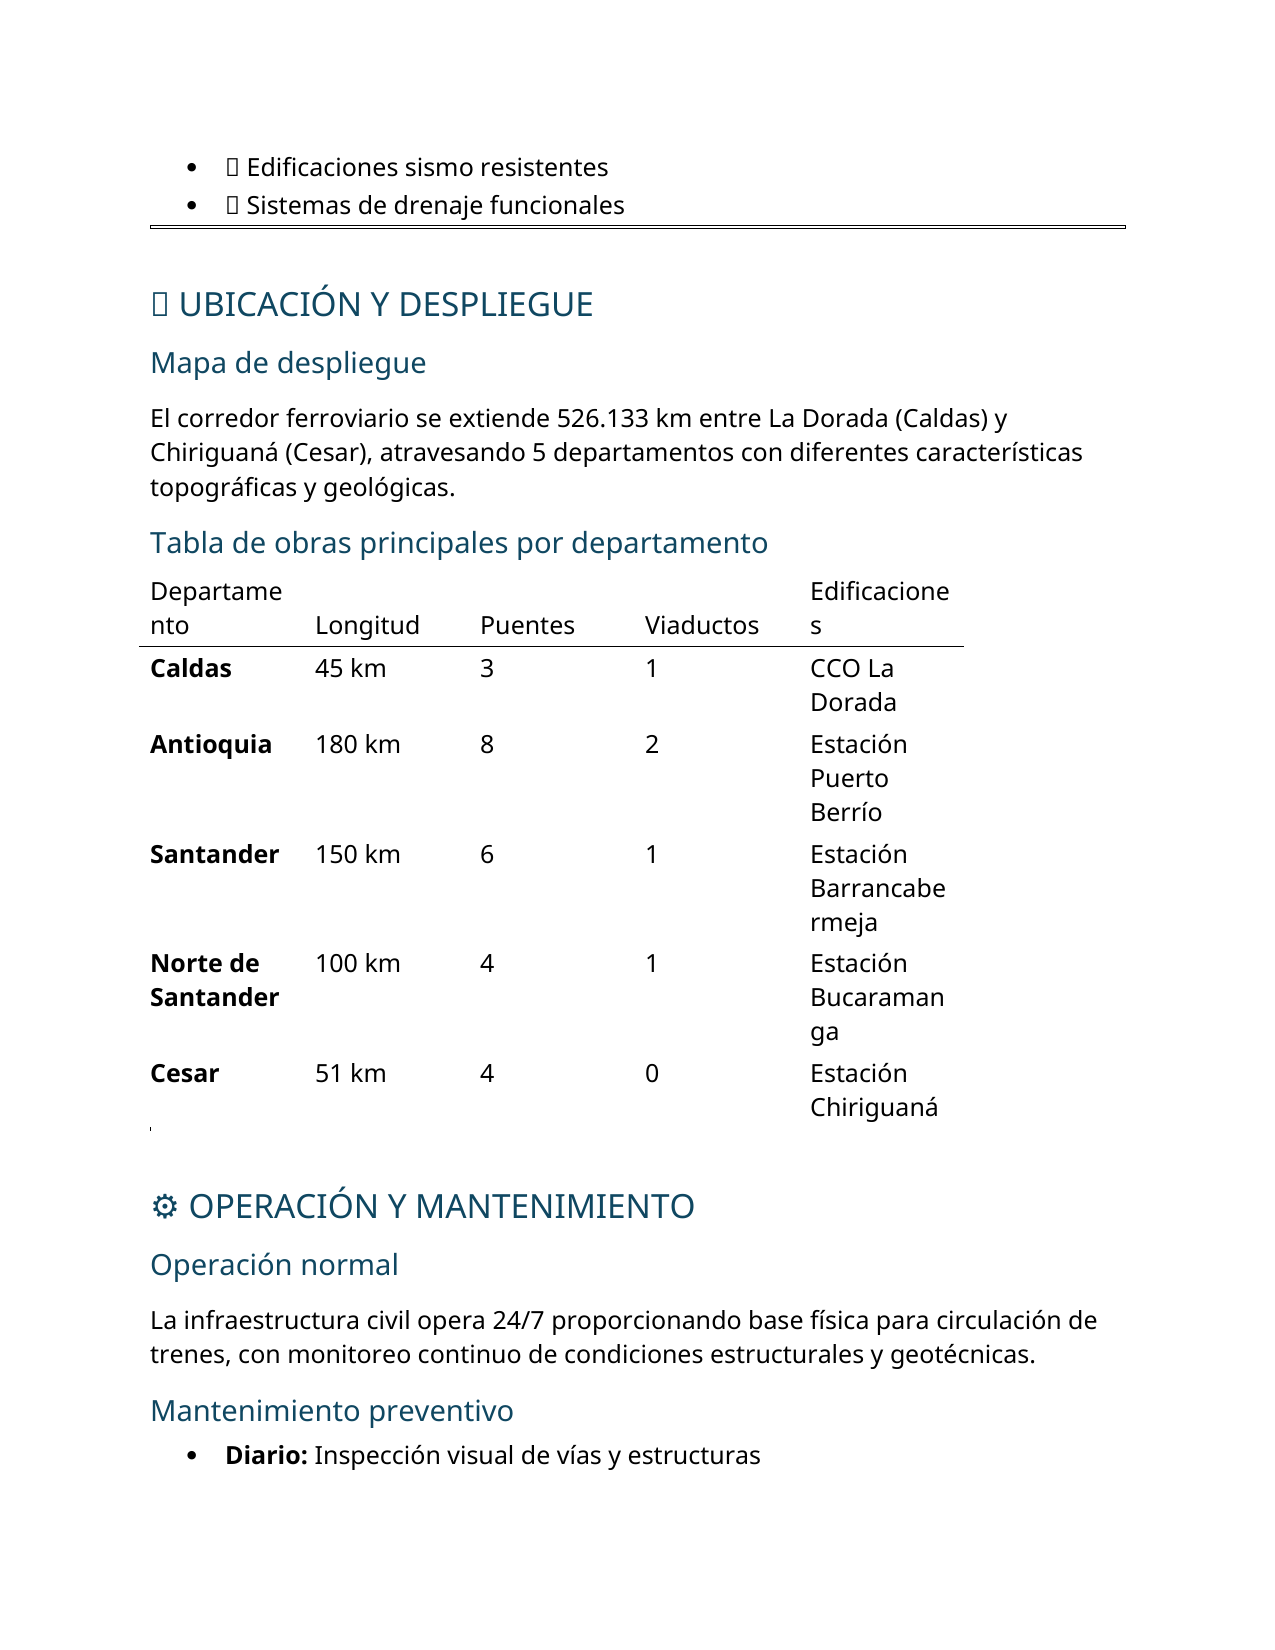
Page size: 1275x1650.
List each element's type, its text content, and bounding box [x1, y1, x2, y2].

table_cell Caldas [139, 647, 304, 723]
table_cell 0 [634, 1052, 799, 1127]
table_cell Norte de Santander [139, 942, 304, 1052]
subtitle Mantenimiento preventivo [150, 1390, 1125, 1429]
table_cell 4 [469, 942, 634, 1052]
table_cell 1 [634, 942, 799, 1052]
table_cell 6 [469, 833, 634, 942]
list ✅ Sistemas de drenaje funcionales [187, 188, 1125, 222]
table_cell 1 [634, 647, 799, 723]
table_header Departamento [139, 570, 304, 646]
table_cell 100 km [304, 942, 469, 1052]
table_cell 150 km [304, 833, 469, 942]
table_cell Estación Bucaramanga [799, 942, 964, 1052]
table_cell 3 [469, 647, 634, 723]
table_cell 180 km [304, 723, 469, 832]
table_cell Estación Chiriguaná [799, 1052, 964, 1127]
list Diario: Inspección visual de vías y estructuras [187, 1438, 1125, 1472]
table_cell Estación Barrancabermeja [799, 833, 964, 942]
table_cell 2 [634, 723, 799, 832]
table_header Puentes [469, 570, 634, 646]
table_cell 8 [469, 723, 634, 832]
table_cell 1 [634, 833, 799, 942]
table_cell 45 km [304, 647, 469, 723]
table_header Viaductos [634, 570, 799, 646]
table_header Longitud [304, 570, 469, 646]
text El corredor ferroviario se extiende 526.133 km entre La Dorada (Caldas) y Chiriguaná (Cesar), atravesando 5 departamentos con diferentes características topográficas y geológicas. [150, 401, 1125, 503]
table_cell Santander [139, 833, 304, 942]
table_cell Antioquia [139, 723, 304, 832]
table_cell 51 km [304, 1052, 469, 1127]
table_header Edificaciones [799, 570, 964, 646]
subtitle Mapa de despliegue [150, 343, 1125, 382]
subtitle Tabla de obras principales por departamento [150, 522, 1125, 562]
table_cell Estación Puerto Berrío [799, 723, 964, 832]
subtitle 📍 UBICACIÓN Y DESPLIEGUE [150, 281, 1125, 326]
list ✅ Edificaciones sismo resistentes [187, 150, 1125, 184]
subtitle Operación normal [150, 1244, 1125, 1284]
table_cell 4 [469, 1052, 634, 1127]
table_cell CCO La Dorada [799, 647, 964, 723]
text La infraestructura civil opera 24/7 proporcionando base física para circulación de trenes, con monitoreo continuo de condiciones estructurales y geotécnicas. [150, 1303, 1125, 1371]
table_cell Cesar [139, 1052, 304, 1127]
subtitle ⚙️ OPERACIÓN Y MANTENIMIENTO [150, 1182, 1125, 1228]
